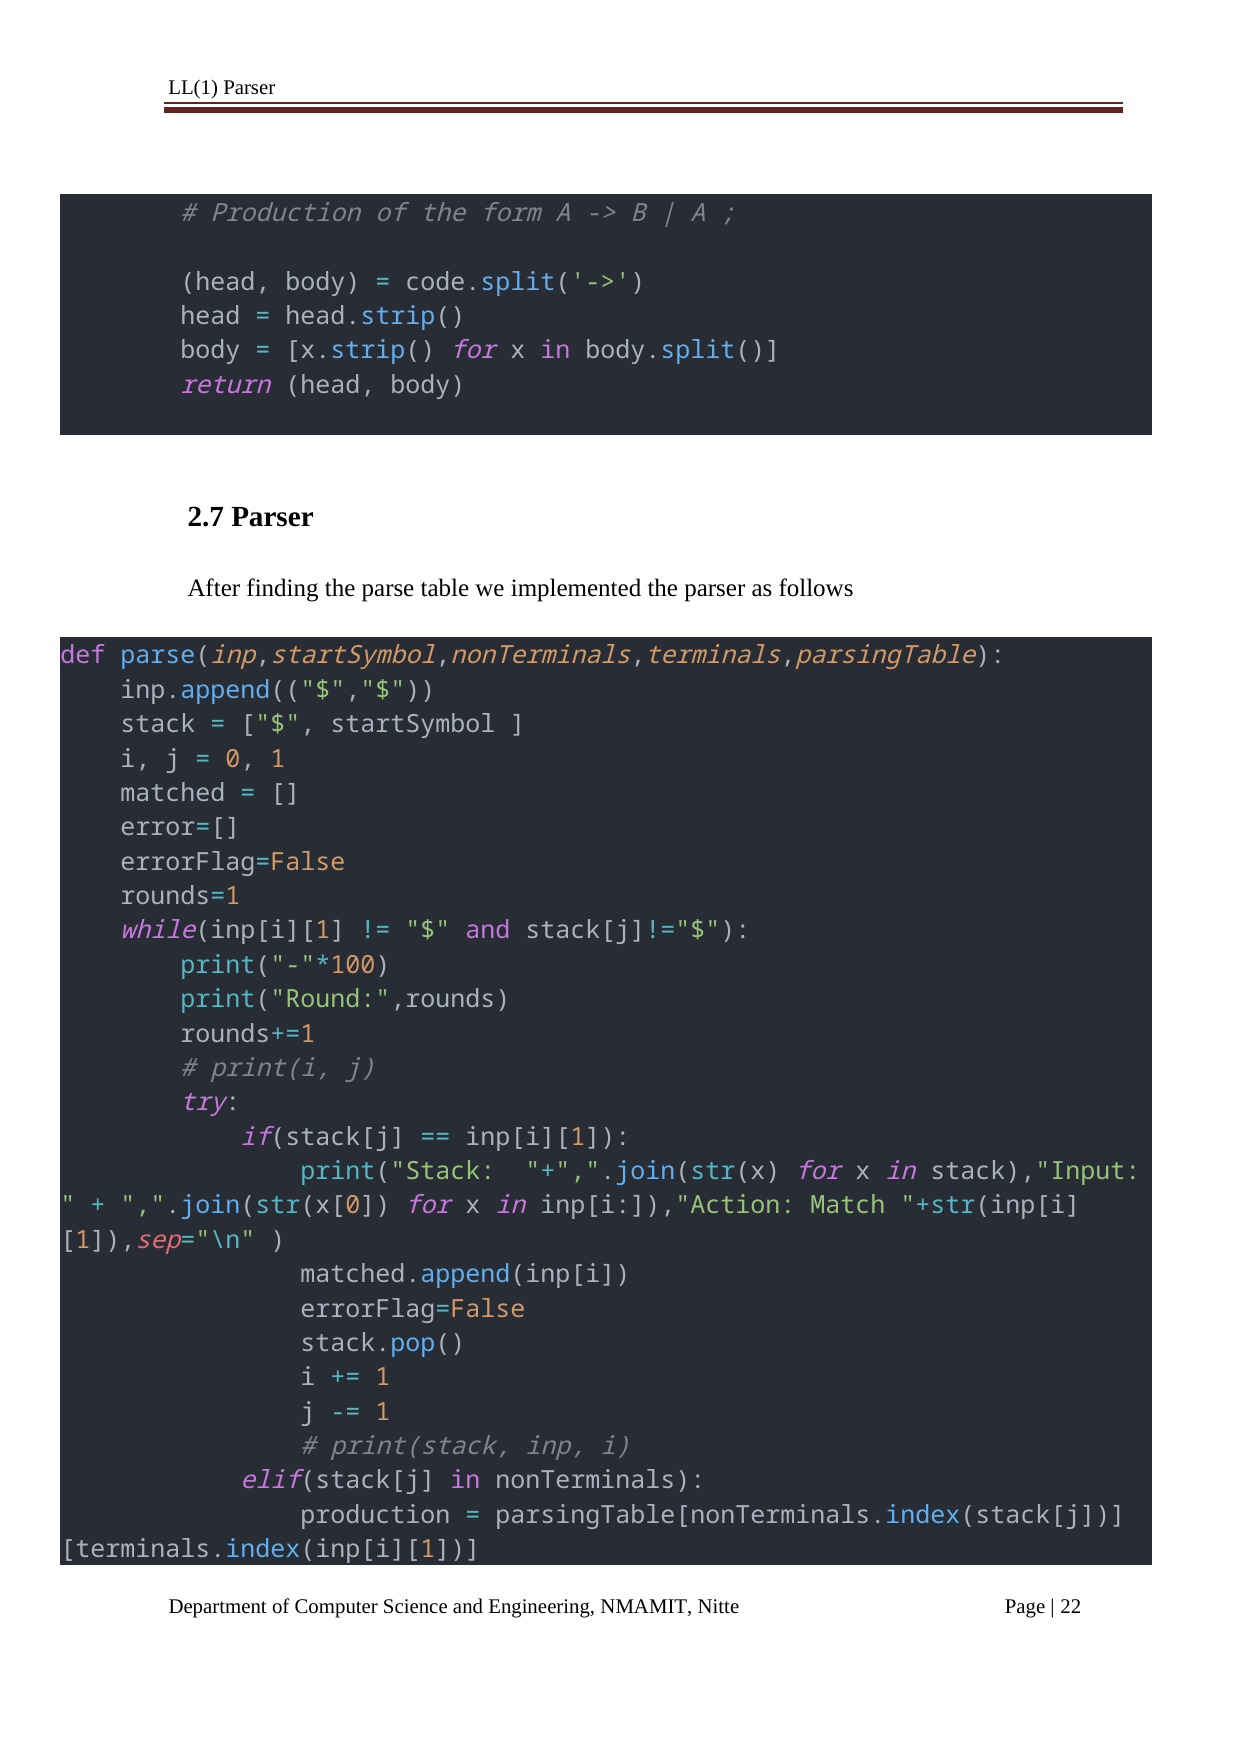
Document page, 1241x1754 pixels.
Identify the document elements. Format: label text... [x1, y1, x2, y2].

text stack = ["$", startSymbol ] [60, 706, 1152, 740]
text print("Stack: "+",".join(str(x) for x in stack),"Input: " + ",".join(str(x[0]) for x in inp[i:]),"Action: Match "+str(inp[i][1]),sep="\n" ) [60, 1152, 1152, 1256]
text print("-"*100) [60, 946, 1152, 981]
text def parse(inp,startSymbol,nonTerminals,terminals,parsingTable): [60, 637, 1152, 671]
text try: [60, 1084, 1152, 1118]
text production = parsingTable[nonTerminals.index(stack[j])][terminals.index(inp[i][1])] [60, 1496, 1152, 1565]
text return (head, body) [60, 366, 1152, 401]
text 2.7 Parser [187, 499, 1081, 532]
text i += 1 [60, 1359, 1152, 1393]
text errorFlag=False [60, 1290, 1152, 1324]
text head = head.strip() [60, 297, 1152, 332]
text (head, body) = code.split('->') [60, 263, 1152, 297]
text print("Round:",rounds) [60, 981, 1152, 1015]
text rounds=1 [60, 877, 1152, 912]
text After finding the parse table we implemented the parser as follows [187, 573, 1081, 602]
text # print(stack, inp, i) [60, 1427, 1152, 1462]
text stack.pop() [60, 1324, 1152, 1359]
text inp.append(("$","$")) [60, 671, 1152, 706]
text matched.append(inp[i]) [60, 1256, 1152, 1290]
text i, j = 0, 1 [60, 740, 1152, 774]
text # print(i, j) [60, 1049, 1152, 1084]
text rounds+=1 [60, 1015, 1152, 1049]
text j -= 1 [60, 1393, 1152, 1427]
text errorFlag=False [60, 843, 1152, 877]
text # Production of the form A -> B | A ; [60, 194, 1152, 229]
text while(inp[i][1] != "$" and stack[j]!="$"): [60, 912, 1152, 946]
text matched = [] [60, 774, 1152, 809]
text body = [x.strip() for x in body.split()] [60, 332, 1152, 366]
text if(stack[j] == inp[i][1]): [60, 1118, 1152, 1152]
text error=[] [60, 809, 1152, 843]
text elif(stack[j] in nonTerminals): [60, 1462, 1152, 1496]
